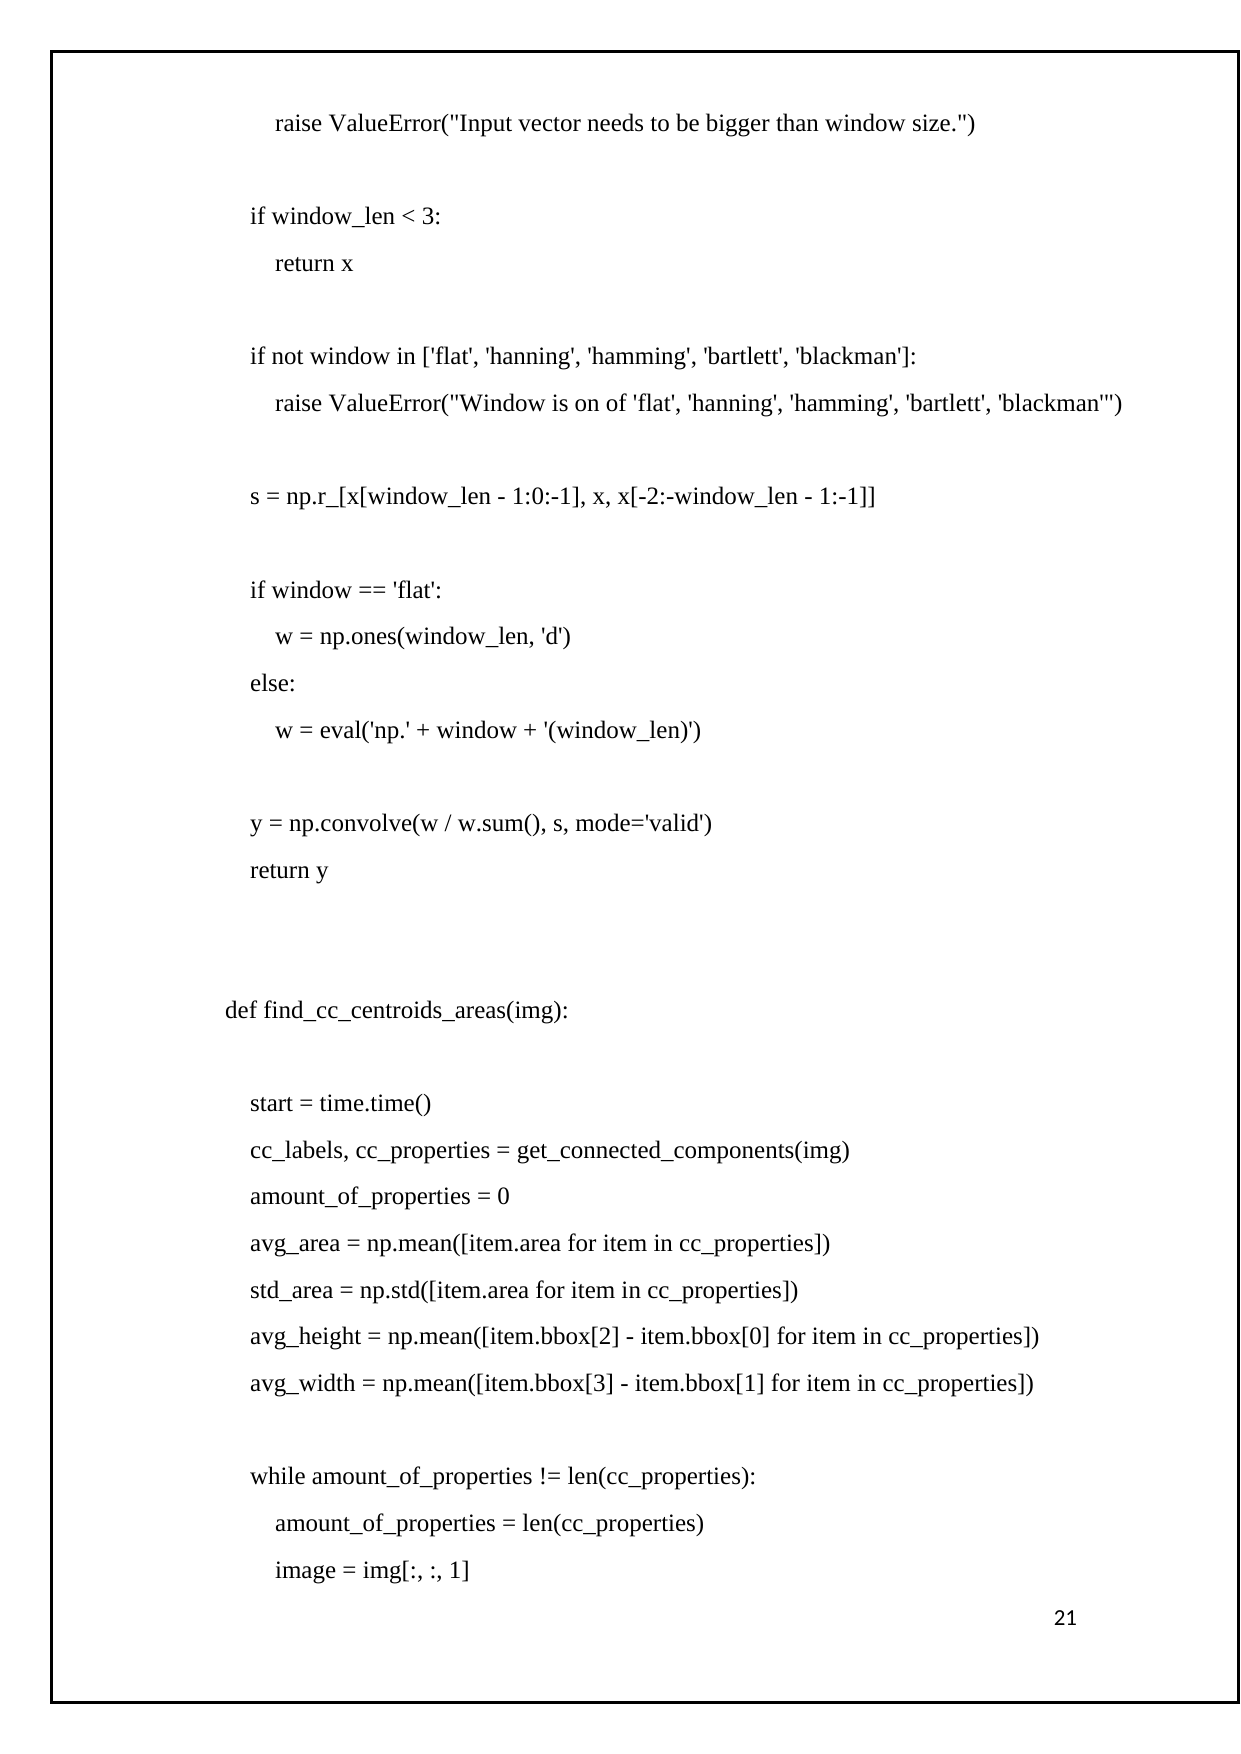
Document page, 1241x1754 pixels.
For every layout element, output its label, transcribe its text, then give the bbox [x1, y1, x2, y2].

text raise ValueError("Window is on of 'flat', 'hanning', 'hamming', 'bartlett', 'blackman'") [225, 388, 1237, 417]
text amount_of_properties = len(cc_properties) [225, 1508, 1237, 1537]
text y = np.convolve(w / w.sum(), s, mode='valid') [225, 808, 1237, 837]
text std_area = np.std([item.area for item in cc_properties]) [225, 1275, 1237, 1303]
text def find_cc_centroids_areas(img): [225, 995, 1237, 1023]
text avg_area = np.mean([item.area for item in cc_properties]) [225, 1228, 1237, 1257]
text if window == 'flat': [225, 575, 1237, 603]
text w = np.ones(window_len, 'd') [225, 621, 1237, 650]
text if window_len < 3: [225, 201, 1237, 230]
text w = eval('np.' + window + '(window_len)') [225, 715, 1237, 743]
text image = img[:, :, 1] [225, 1555, 1237, 1583]
text return x [225, 248, 1237, 277]
text avg_height = np.mean([item.bbox[2] - item.bbox[0] for item in cc_properties]) [225, 1321, 1237, 1350]
text return y [225, 855, 1237, 883]
text raise ValueError("Input vector needs to be bigger than window size.") [225, 108, 1237, 137]
text avg_width = np.mean([item.bbox[3] - item.bbox[1] for item in cc_properties]) [225, 1368, 1237, 1397]
text while amount_of_properties != len(cc_properties): [225, 1461, 1237, 1490]
text s = np.r_[x[window_len - 1:0:-1], x, x[-2:-window_len - 1:-1]] [225, 481, 1237, 510]
text amount_of_properties = 0 [225, 1181, 1237, 1210]
text else: [225, 668, 1237, 697]
text if not window in ['flat', 'hanning', 'hamming', 'bartlett', 'blackman']: [225, 341, 1237, 370]
text start = time.time() [225, 1088, 1237, 1117]
text cc_labels, cc_properties = get_connected_components(img) [225, 1135, 1237, 1163]
